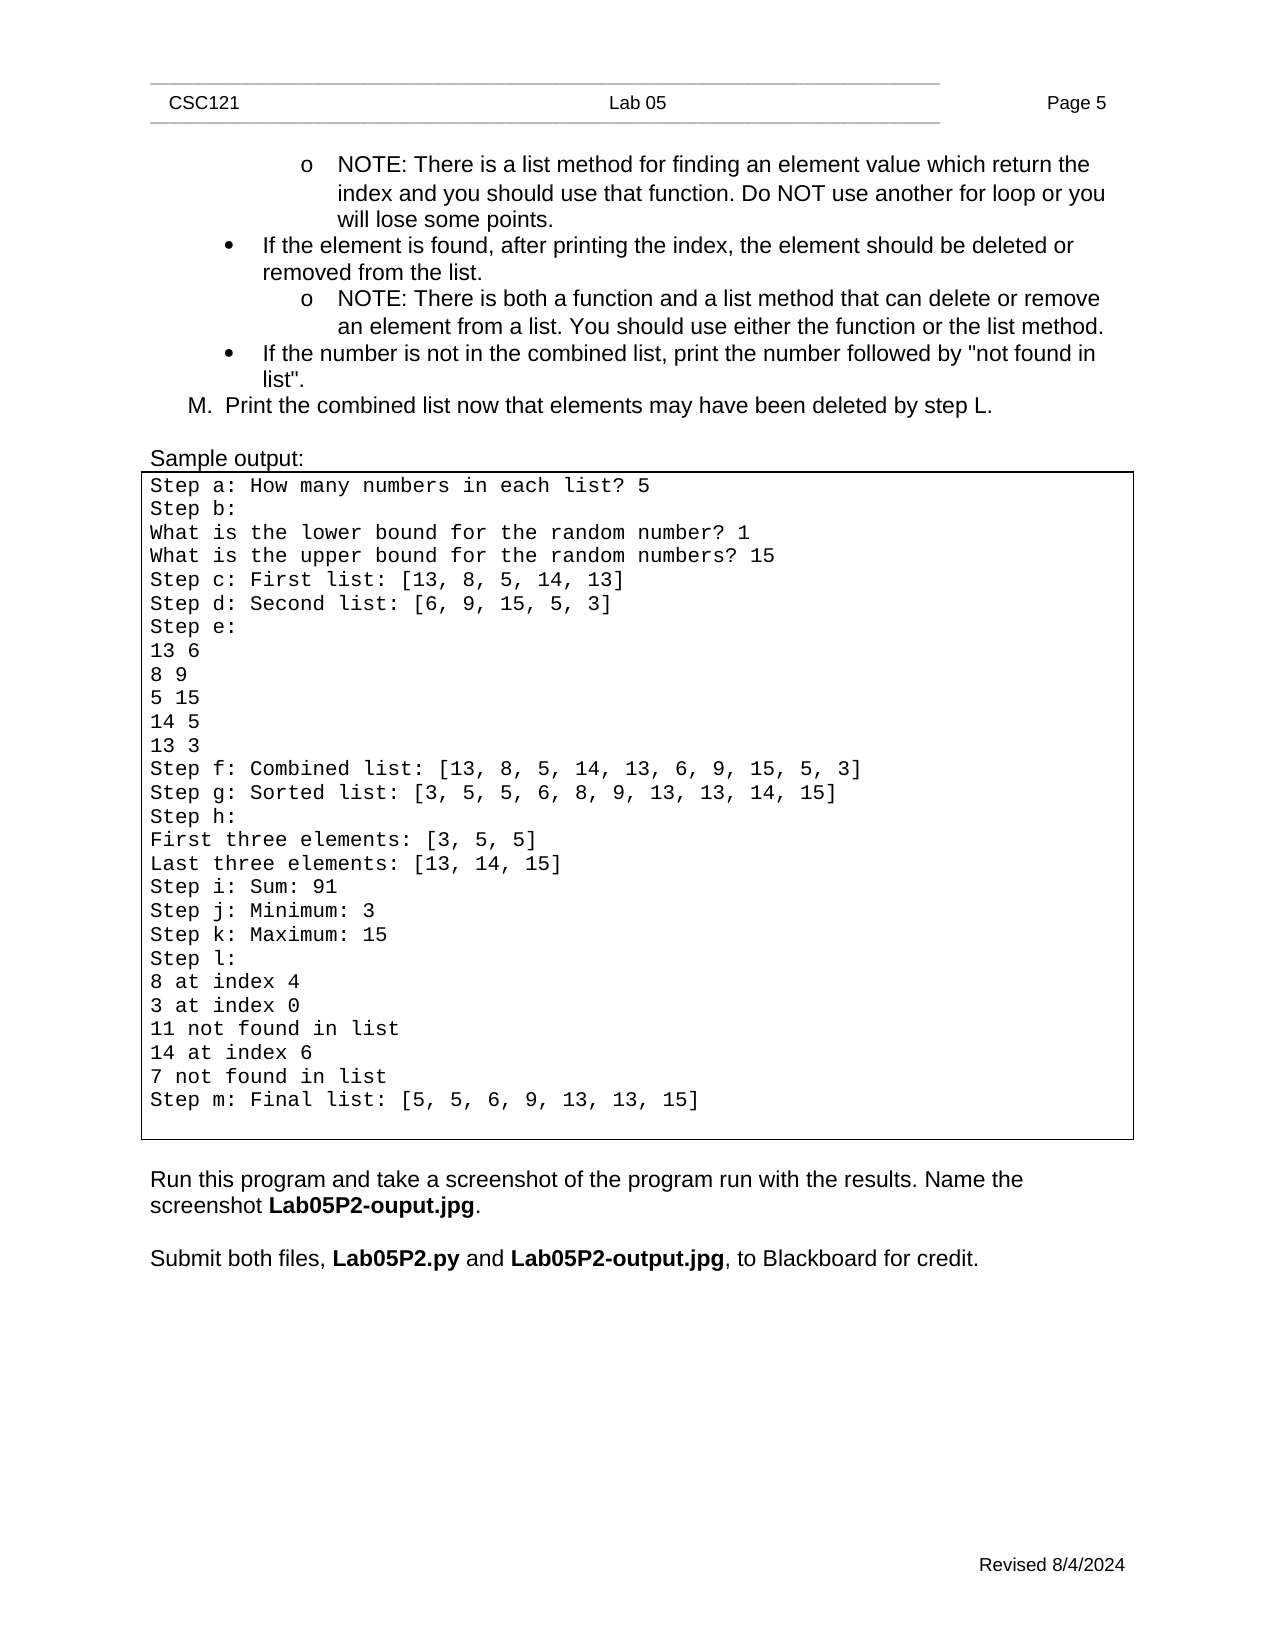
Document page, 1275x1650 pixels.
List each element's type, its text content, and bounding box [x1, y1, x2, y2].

list NOTE: There is a list method for finding an element value which return the index and you should use that function. Do NOT use another for loop or you will lose some points. [300, 151, 1125, 232]
text Step f: Combined list: [13, 8, 5, 14, 13, 6, 9, 15, 5, 3] [150, 758, 1125, 782]
text Run this program and take a screenshot of the program run with the results. Name the screenshot Lab05P2-ouput.jpg. [150, 1166, 1125, 1219]
text 11 not found in list [150, 1018, 1125, 1042]
text What is the upper bound for the random numbers? 15 [150, 546, 1125, 569]
text 8 9 [150, 664, 1125, 687]
text What is the lower bound for the random number? 1 [150, 522, 1125, 546]
text Submit both files, Lab05P2.py and Lab05P2-output.jpg, to Blackboard for credit. [150, 1245, 1125, 1272]
list Print the combined list now that elements may have been deleted by step L. [187, 392, 1125, 419]
list NOTE: There is both a function and a list method that can delete or remove an element from a list. You should use either the function or the list method. [300, 285, 1125, 340]
text Sample output: [150, 445, 1125, 471]
text Step e: [150, 616, 1125, 640]
text Step m: Final list: [5, 5, 6, 9, 13, 13, 15] [150, 1089, 1125, 1113]
text Step b: [150, 498, 1125, 522]
text Step l: [150, 947, 1125, 971]
text 13 3 [150, 735, 1125, 758]
text Step h: [150, 806, 1125, 829]
list If the element is found, after printing the index, the element should be deleted or removed from the list. [225, 232, 1125, 285]
text Step d: Second list: [6, 9, 15, 5, 3] [150, 593, 1125, 616]
text 7 not found in list [150, 1066, 1125, 1089]
text 3 at index 0 [150, 995, 1125, 1018]
text 13 6 [150, 640, 1125, 664]
text 14 at index 6 [150, 1042, 1125, 1066]
text Step k: Maximum: 15 [150, 924, 1125, 947]
list If the number is not in the combined list, print the number followed by "not found in list". [225, 340, 1125, 392]
text Step i: Sum: 91 [150, 877, 1125, 900]
text 5 15 [150, 687, 1125, 711]
text Step a: How many numbers in each list? 5 [142, 473, 1133, 498]
text Step j: Minimum: 3 [150, 900, 1125, 924]
text 8 at index 4 [150, 971, 1125, 995]
text 14 5 [150, 711, 1125, 735]
text Step g: Sorted list: [3, 5, 5, 6, 8, 9, 13, 13, 14, 15] [150, 782, 1125, 806]
text First three elements: [3, 5, 5] [150, 829, 1125, 853]
text Last three elements: [13, 14, 15] [150, 853, 1125, 877]
text Step c: First list: [13, 8, 5, 14, 13] [150, 569, 1125, 593]
